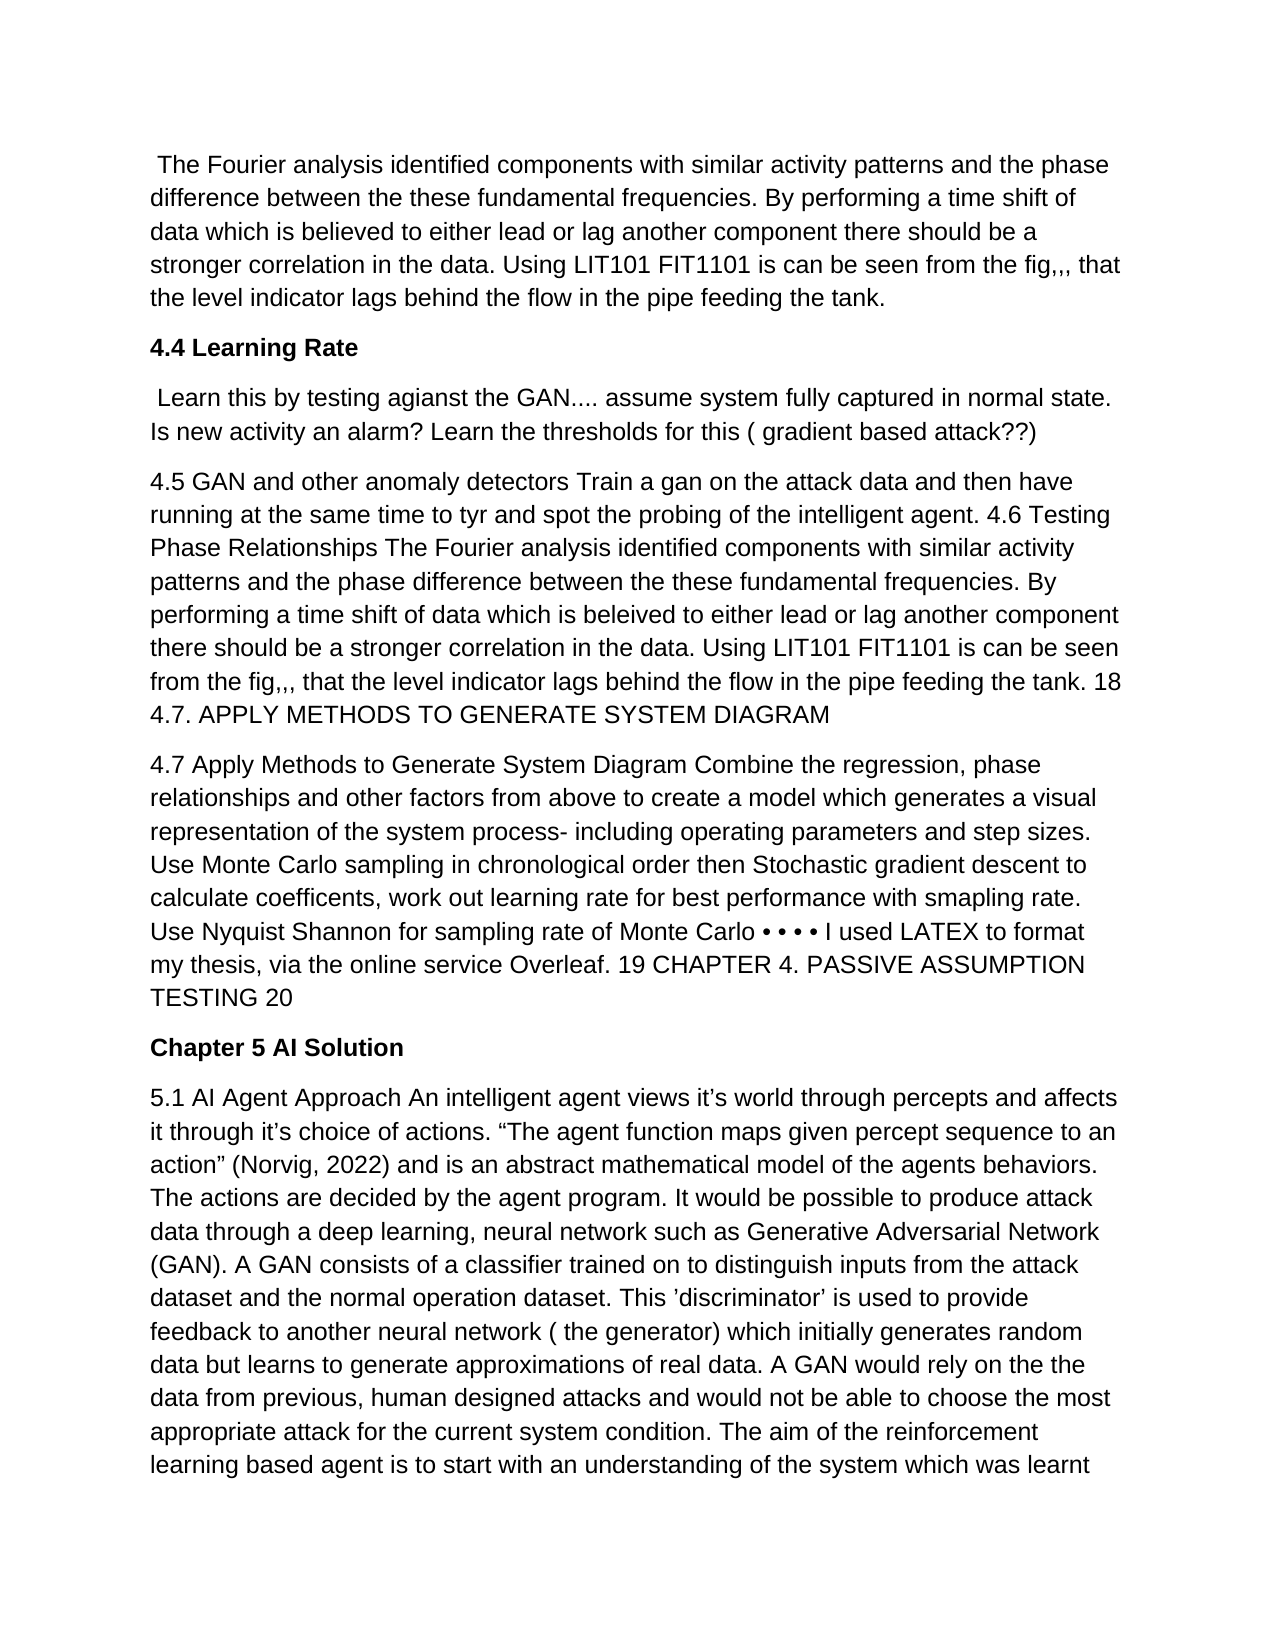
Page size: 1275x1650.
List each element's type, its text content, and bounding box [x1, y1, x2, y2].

text Chapter 5 AI Solution [150, 1033, 1125, 1062]
text Learn this by testing agianst the GAN.... assume system fully captured in normal state. Is new activity an alarm? Learn the thresholds for this ( gradient based attack??) [150, 383, 1125, 445]
text 4.4 Learning Rate [150, 333, 1125, 362]
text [150, 1083, 1125, 1479]
text 4.5 GAN and other anomaly detectors Train a gan on the attack data and then have running at the same time to tyr and spot the probing of the intelligent agent. 4.6 Testing Phase Relationships The Fourier analysis identified components with similar activity patterns and the phase difference between the these fundamental frequencies. By performing a time shift of data which is beleived to either lead or lag another component there should be a stronger correlation in the data. Using LIT101 FIT1101 is can be seen from the fig,,, that the level indicator lags behind the flow in the pipe feeding the tank. 18 4.7. APPLY METHODS TO GENERATE SYSTEM DIAGRAM [150, 467, 1125, 729]
text 4.7 Apply Methods to Generate System Diagram Combine the regression, phase relationships and other factors from above to create a model which generates a visual representation of the system process- including operating parameters and step sizes. Use Monte Carlo sampling in chronological order then Stochastic gradient descent to calculate coefficents, work out learning rate for best performance with smapling rate. Use Nyquist Shannon for sampling rate of Monte Carlo • • • • I used LATEX to format my thesis, via the online service Overleaf. 19 CHAPTER 4. PASSIVE ASSUMPTION TESTING 20 [150, 750, 1125, 1012]
text The Fourier analysis identified components with similar activity patterns and the phase difference between the these fundamental frequencies. By performing a time shift of data which is believed to either lead or lag another component there should be a stronger correlation in the data. Using LIT101 FIT1101 is can be seen from the fig,,, that the level indicator lags behind the flow in the pipe feeding the tank. [150, 150, 1125, 312]
